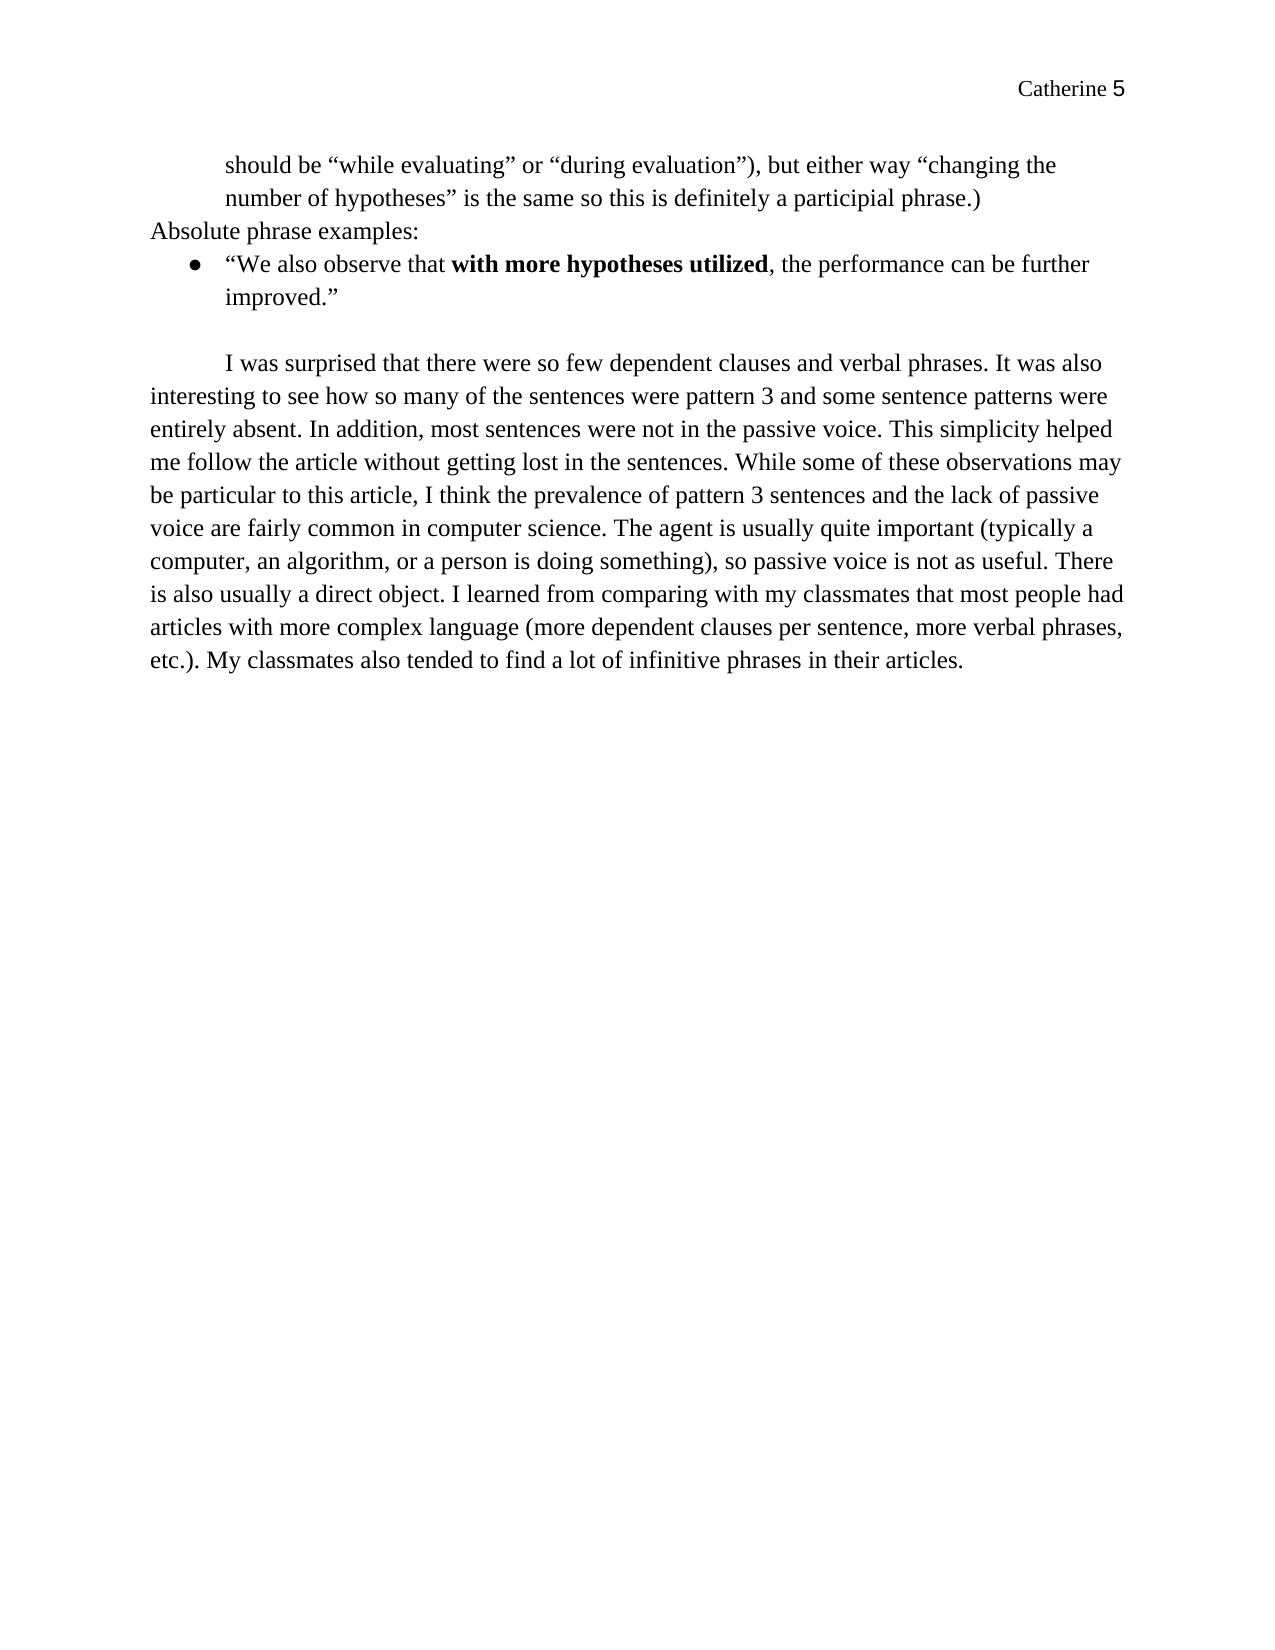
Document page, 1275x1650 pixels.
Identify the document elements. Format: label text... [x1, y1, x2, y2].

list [187, 150, 1125, 212]
text I was surprised that there were so few dependent clauses and verbal phrases. It was also interesting to see how so many of the sentences were pattern 3 and some sentence patterns were entirely absent. In addition, most sentences were not in the passive voice. This simplicity helped me follow the article without getting lost in the sentences. While some of these observations may be particular to this article, I think the prevalence of pattern 3 sentences and the lack of passive voice are fairly common in computer science. The agent is usually quite important (typically a computer, an algorithm, or a person is doing something), so passive voice is not as useful. There is also usually a direct object. I learned from comparing with my classmates that most people had articles with more complex language (more dependent clauses per sentence, more verbal phrases, etc.). My classmates also tended to find a lot of infinitive phrases in their articles. [150, 348, 1125, 674]
text Absolute phrase examples: [150, 216, 1125, 245]
list “We also observe that with more hypotheses utilized, the performance can be further improved.” [187, 249, 1125, 311]
